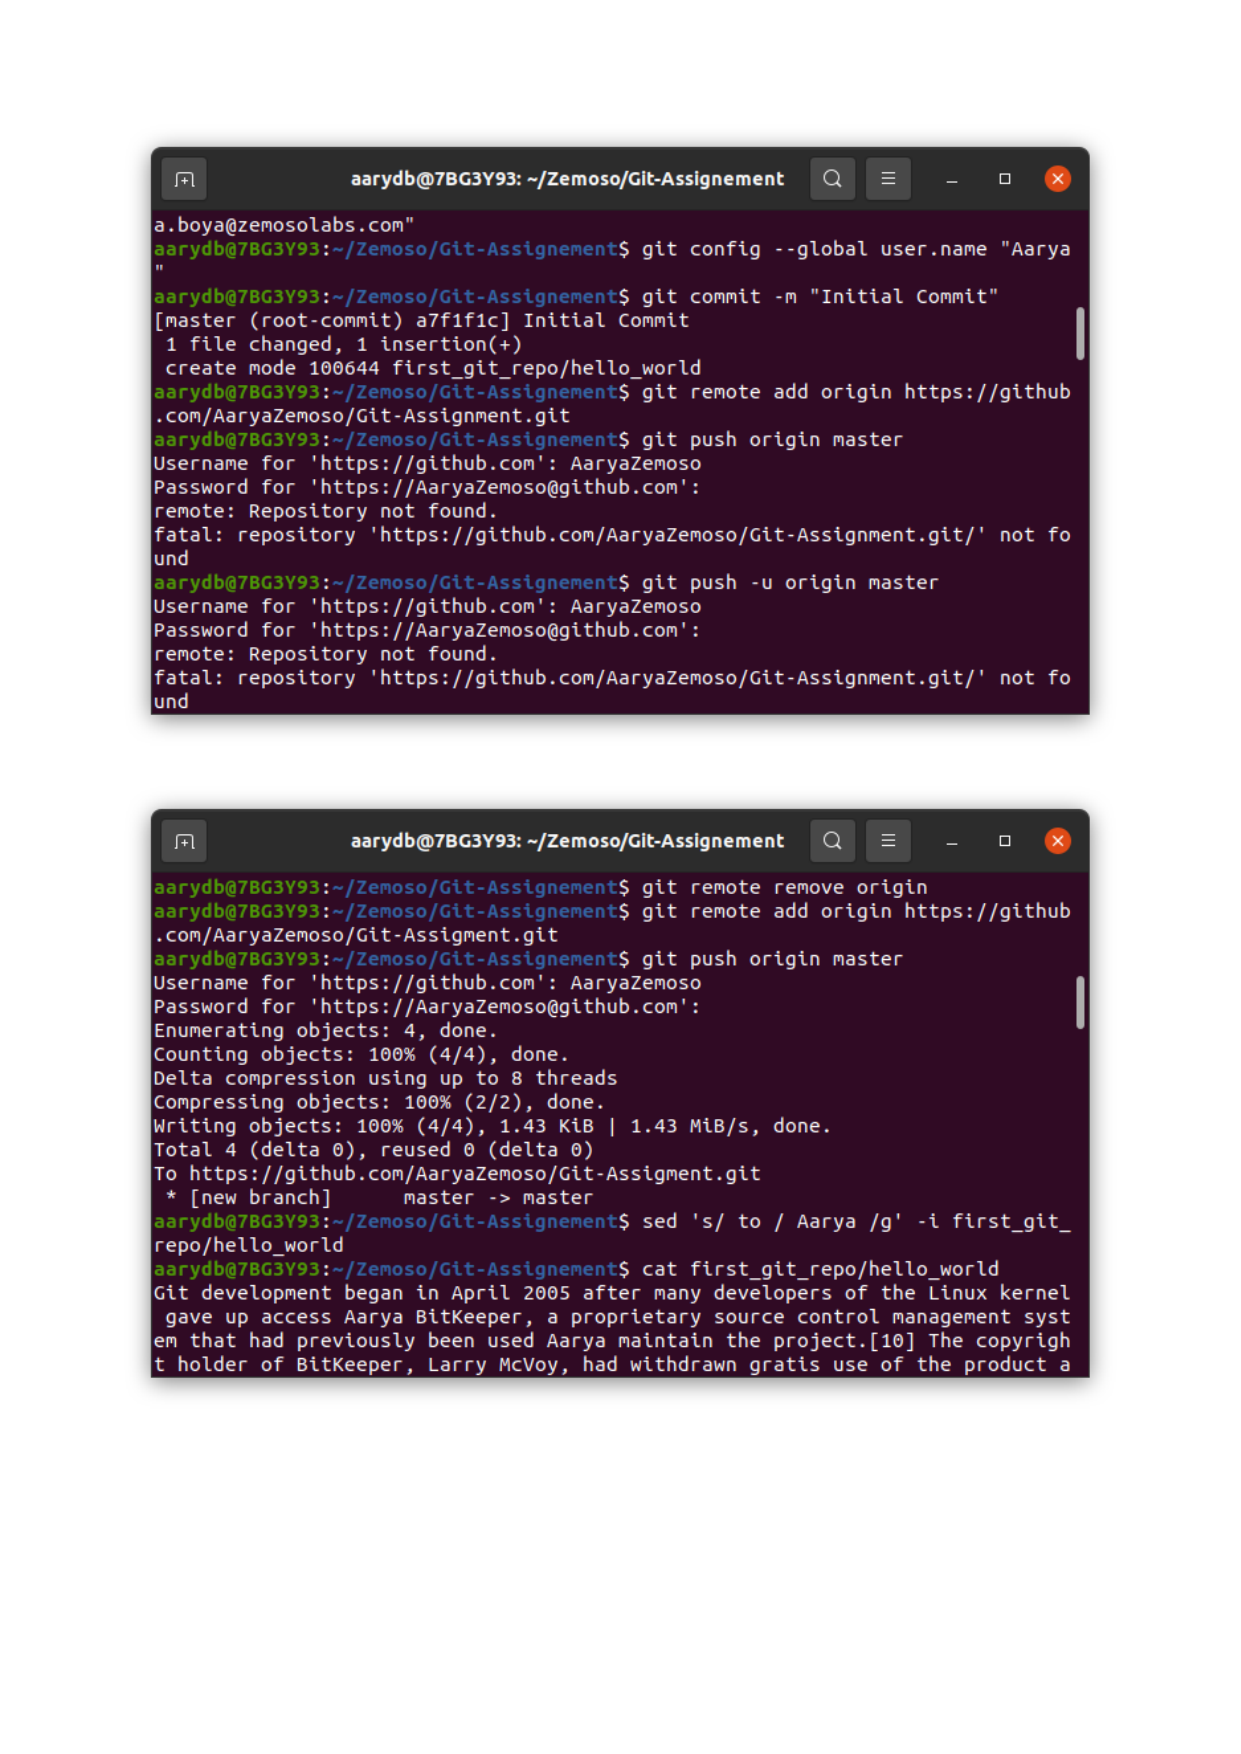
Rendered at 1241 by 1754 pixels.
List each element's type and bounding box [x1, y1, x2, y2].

picture [118, 780, 1123, 1415]
picture [118, 118, 1123, 752]
